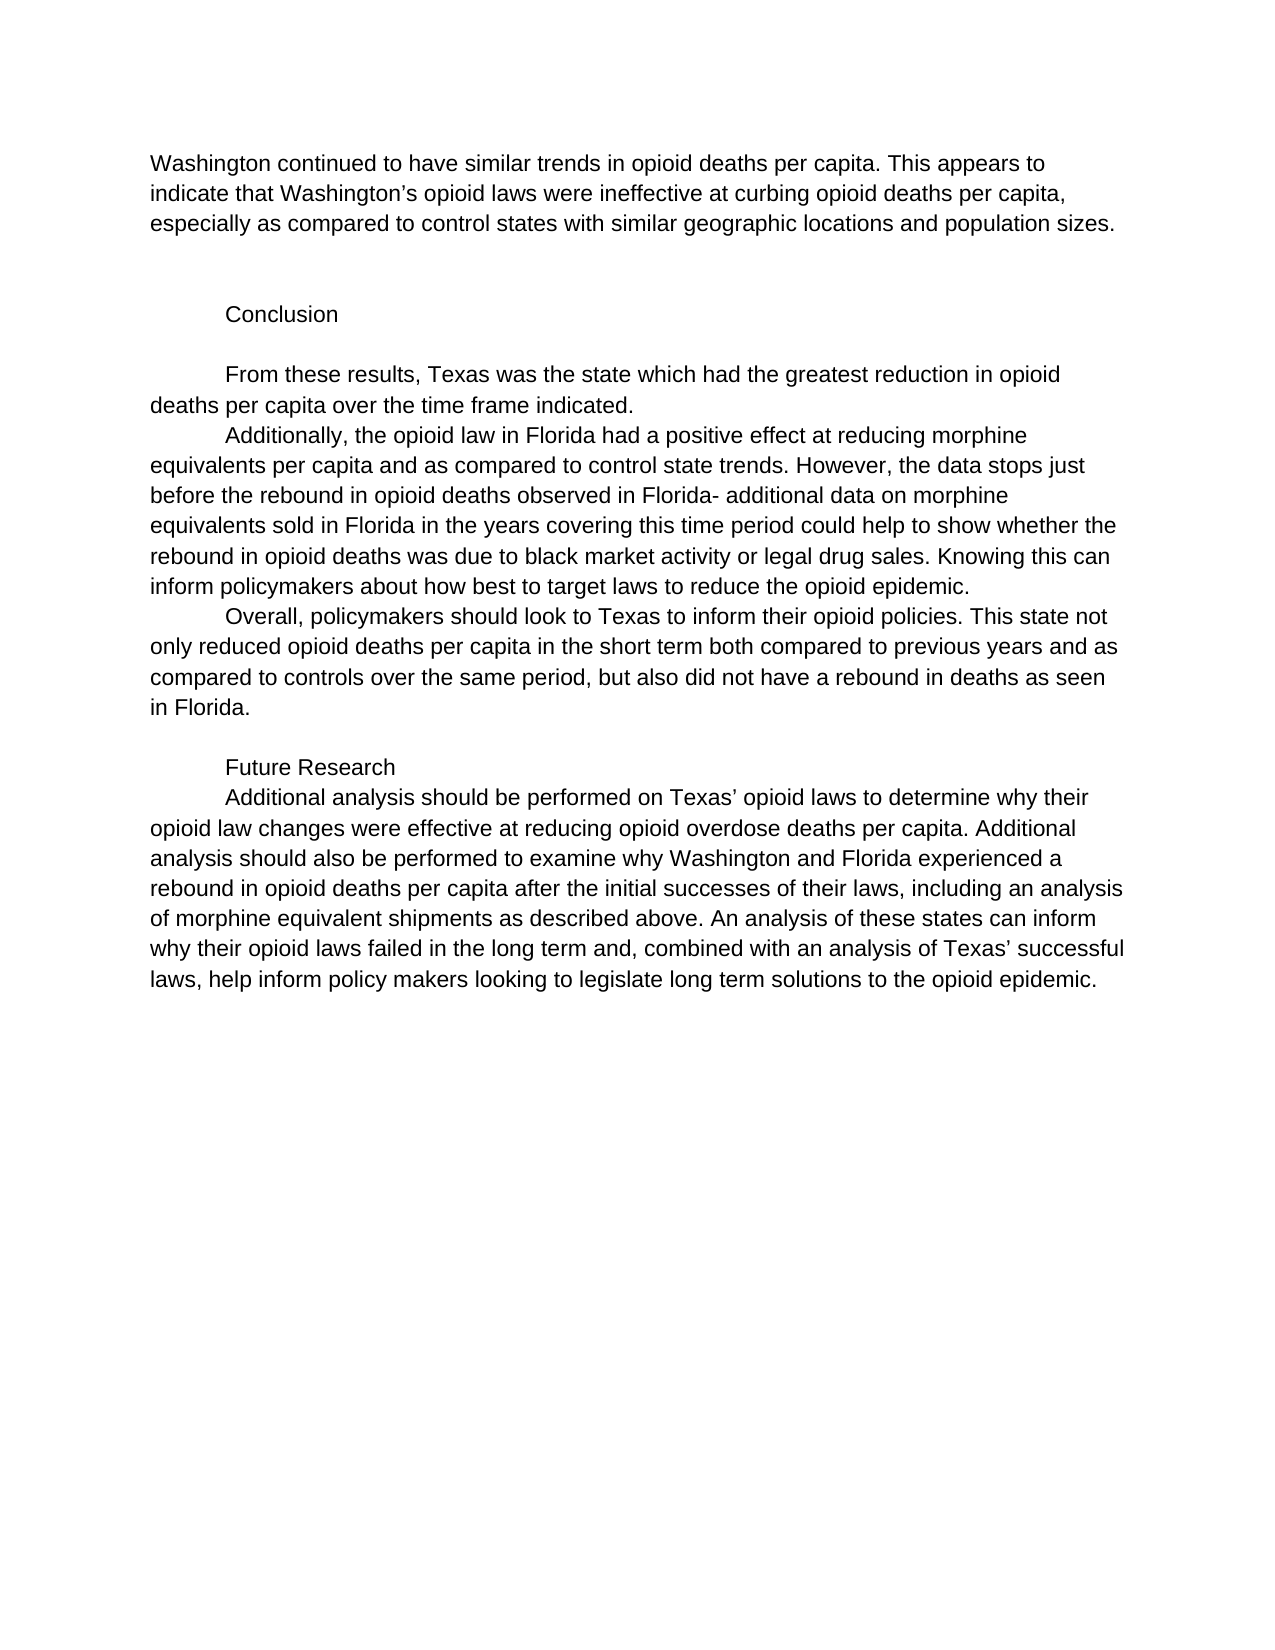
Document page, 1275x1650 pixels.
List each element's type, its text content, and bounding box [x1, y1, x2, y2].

text Conclusion [150, 301, 1125, 327]
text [150, 150, 1125, 237]
text From these results, Texas was the state which had the greatest reduction in opioid deaths per capita over the time frame indicated. [150, 361, 1125, 418]
text Future Research [150, 754, 1125, 781]
text Additionally, the opioid law in Florida had a positive effect at reducing morphine equivalents per capita and as compared to control state trends. However, the data stops just before the rebound in opioid deaths observed in Florida- additional data on morphine equivalents sold in Florida in the years covering this time period could help to show whether the rebound in opioid deaths was due to black market activity or legal drug sales. Knowing this can inform policymakers about how best to target laws to reduce the opioid epidemic. [150, 422, 1125, 599]
text Additional analysis should be performed on Texas’ opioid laws to determine why their opioid law changes were effective at reducing opioid overdose deaths per capita. Additional analysis should also be performed to examine why Washington and Florida experienced a rebound in opioid deaths per capita after the initial successes of their laws, including an analysis of morphine equivalent shipments as described above. An analysis of these states can inform why their opioid laws failed in the long term and, combined with an analysis of Texas’ successful laws, help inform policy makers looking to legislate long term solutions to the opioid epidemic. [150, 784, 1125, 992]
text Overall, policymakers should look to Texas to inform their opioid policies. This state not only reduced opioid deaths per capita in the short term both compared to previous years and as compared to controls over the same period, but also did not have a rebound in deaths as seen in Florida. [150, 603, 1125, 720]
